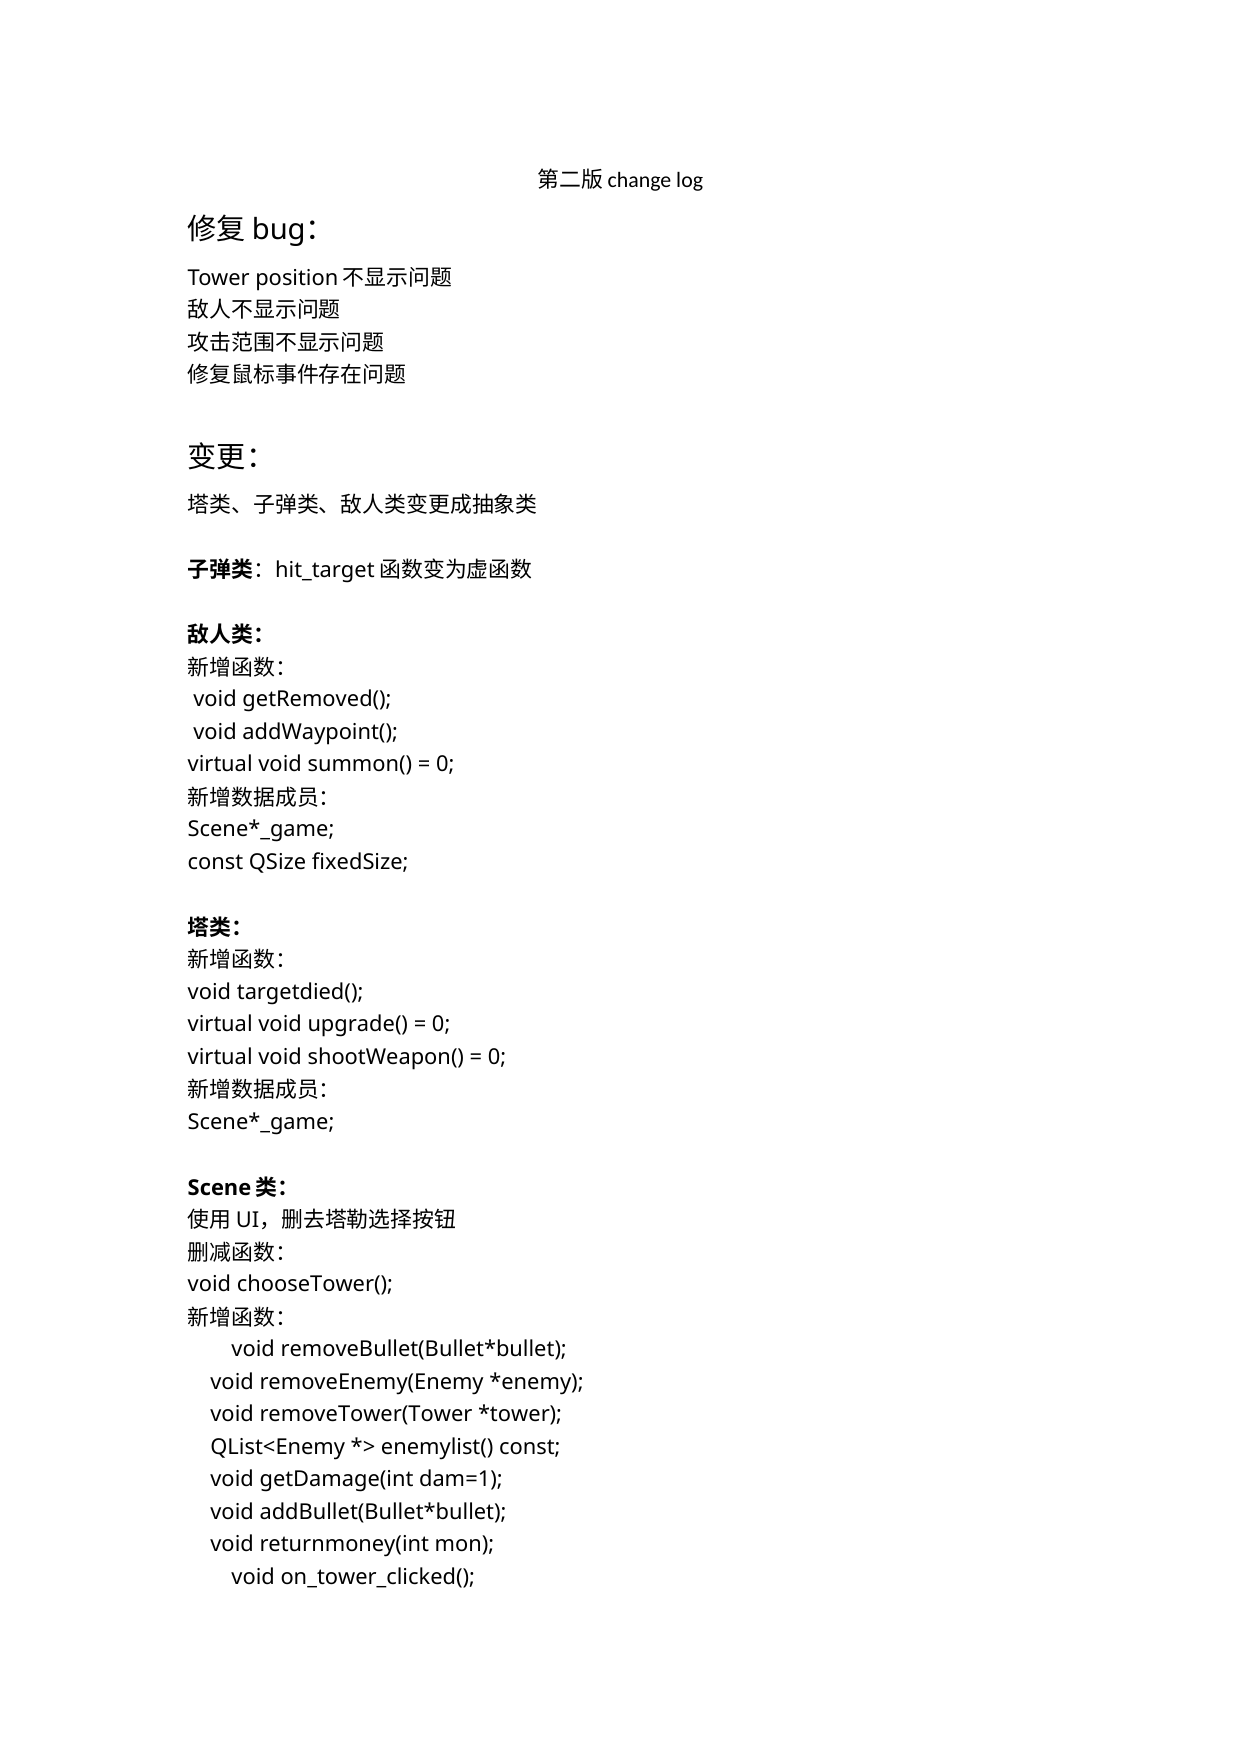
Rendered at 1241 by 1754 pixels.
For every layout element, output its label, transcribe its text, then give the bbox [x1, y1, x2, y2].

text virtual void summon() = 0; [187, 747, 1053, 779]
text void getRemoved(); [187, 682, 1053, 714]
text 修复bug： [187, 194, 1053, 259]
text Scene*_game; [187, 812, 1053, 844]
text 敌人类： [187, 617, 1053, 649]
text 新增函数： [187, 649, 1053, 682]
text 新增函数： [187, 942, 1053, 974]
text void getDamage(int dam=1); [187, 1462, 1053, 1494]
text virtual void upgrade() = 0; [187, 1007, 1053, 1039]
text 子弹类：hit_target函数变为虚函数 [187, 552, 1053, 584]
text const QSize fixedSize; [187, 844, 1053, 877]
text void addBullet(Bullet*bullet); [187, 1494, 1053, 1527]
text 第二版change log [187, 162, 1053, 194]
text void targetdied(); [187, 974, 1053, 1007]
text void addWaypoint(); [187, 714, 1053, 747]
text Scene*_game; [187, 1104, 1053, 1137]
text 新增数据成员： [187, 1072, 1053, 1104]
text void removeTower(Tower *tower); [187, 1397, 1053, 1429]
text 攻击范围不显示问题 [187, 324, 1053, 357]
text 新增函数： [187, 1299, 1053, 1332]
text void removeBullet(Bullet*bullet); [187, 1332, 1053, 1364]
text Scene类： [187, 1169, 1053, 1202]
text 修复鼠标事件存在问题 [187, 357, 1053, 389]
text 使用UI，删去塔勒选择按钮 [187, 1202, 1053, 1234]
text void returnmoney(int mon); [187, 1527, 1053, 1559]
text 塔类： [187, 909, 1053, 942]
text void removeEnemy(Enemy *enemy); [187, 1364, 1053, 1397]
text 塔类、子弹类、敌人类变更成抽象类 [187, 487, 1053, 519]
text 新增数据成员： [187, 779, 1053, 812]
text 删减函数： [187, 1234, 1053, 1267]
text Tower position不显示问题 [187, 259, 1053, 292]
text 敌人不显示问题 [187, 292, 1053, 324]
text void on_tower_clicked(); [187, 1559, 1053, 1592]
text virtual void shootWeapon() = 0; [187, 1039, 1053, 1072]
text QList<Enemy *> enemylist() const; [187, 1429, 1053, 1462]
text void chooseTower(); [187, 1267, 1053, 1299]
text 变更： [187, 422, 1053, 487]
